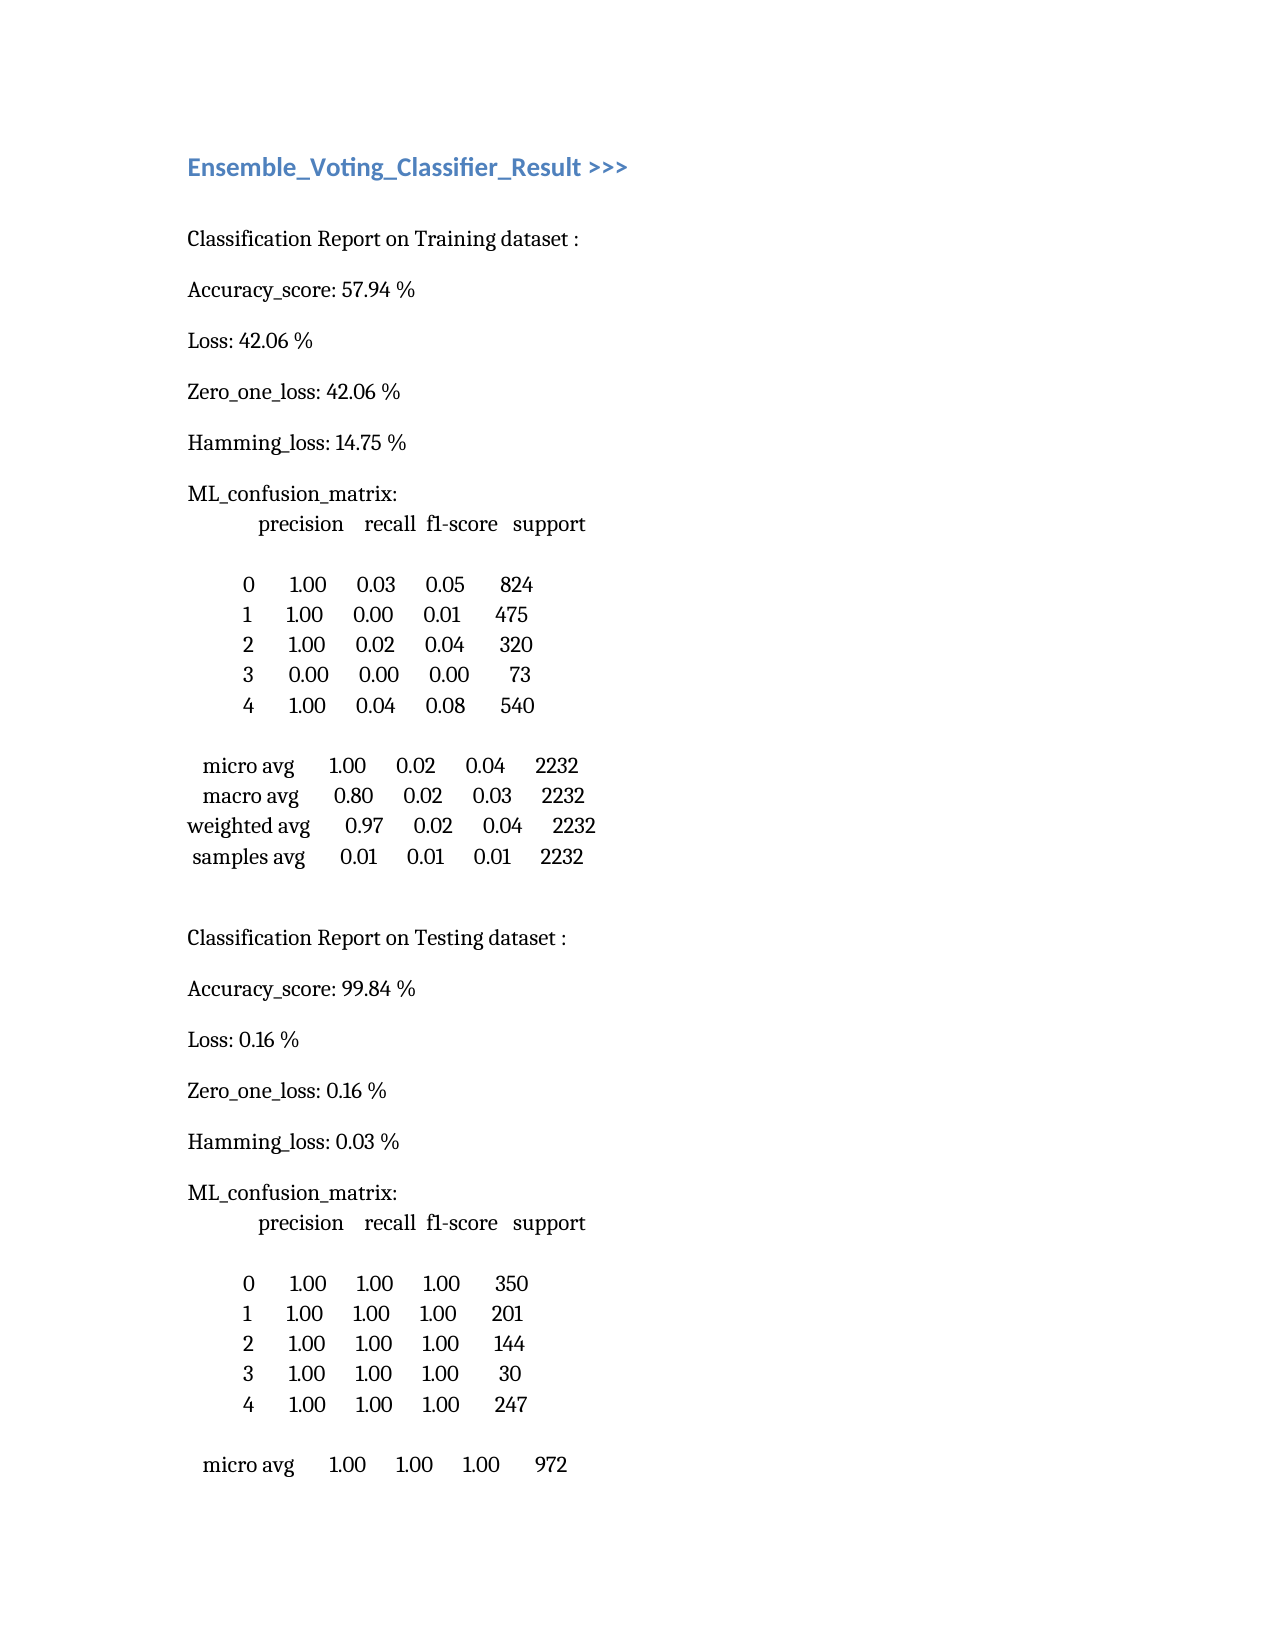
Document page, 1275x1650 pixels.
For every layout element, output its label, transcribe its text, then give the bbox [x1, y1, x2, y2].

text Classification Report on Testing dataset : [187, 925, 1087, 951]
text Hamming_loss: 14.75 % [187, 430, 1087, 456]
text Classification Report on Training dataset : [187, 226, 1087, 252]
text Zero_one_loss: 0.16 % [187, 1078, 1087, 1104]
subtitle Ensemble_Voting_Classifier_Result >>> [187, 150, 1087, 221]
text Zero_one_loss: 42.06 % [187, 379, 1087, 405]
text Hamming_loss: 0.03 % [187, 1129, 1087, 1155]
text Accuracy_score: 57.94 % [187, 277, 1087, 303]
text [187, 1180, 1087, 1478]
text Loss: 0.16 % [187, 1027, 1087, 1053]
text Loss: 42.06 % [187, 328, 1087, 354]
text ML_confusion_matrix: precision recall f1-score support 0 1.00 0.03 0.05 824 1 1.00 0.00 0.01 475 2 1.00 0.02 0.04 320 3 0.00 0.00 0.00 73 4 1.00 0.04 0.08 540 micro avg 1.00 0.02 0.04 2232 macro avg 0.80 0.02 0.03 2232 weighted avg 0.97 0.02 0.04 2232 samples avg 0.01 0.01 0.01 2232 [187, 481, 1087, 900]
text Accuracy_score: 99.84 % [187, 976, 1087, 1002]
